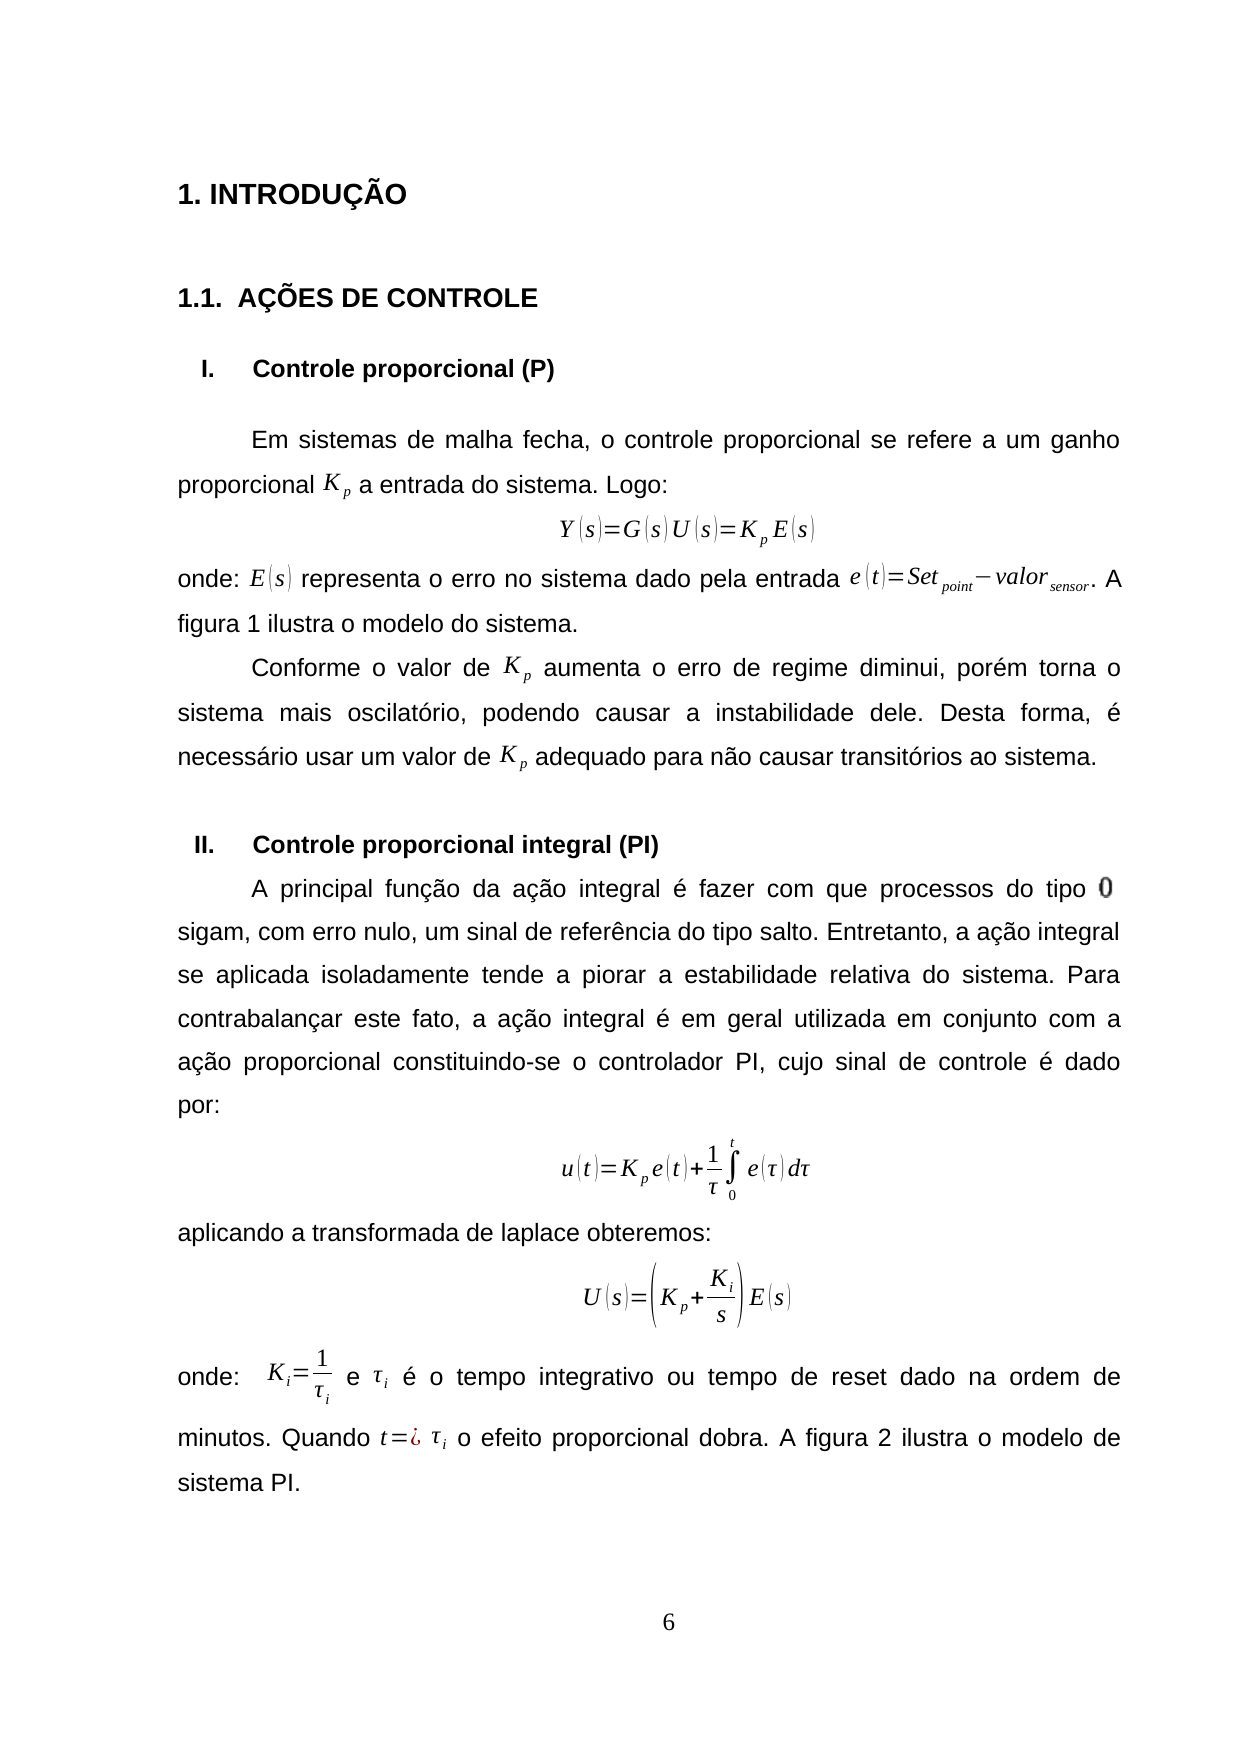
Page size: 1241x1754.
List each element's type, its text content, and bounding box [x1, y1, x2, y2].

text Conforme o valor de aumenta o erro de regime diminui, porém torna o sistema mais oscilatório, podendo causar a instabilidade dele. Desta forma, é necessário usar um valor de adequado para não causar transitórios ao sistema. [177, 652, 1122, 772]
text onde: e é o tempo integrativo ou tempo de reset dado na ordem de minutos. Quando o efeito proporcional dobra. A figura 2 ilustra o modelo de sistema PI. [177, 1345, 1122, 1496]
picture [1095, 872, 1116, 898]
subtitle 1. INTRODUÇÃO [177, 177, 1122, 211]
list Controle proporcional (P) [215, 354, 1122, 382]
subtitle 1.1. Ações de controle [177, 282, 1122, 313]
text A principal função da ação integral é fazer com que processos do tipo sigam, com erro nulo, um sinal de referência do tipo salto. Entretanto, a ação integral se aplicada isoladamente tende a piorar a estabilidade relativa do sistema. Para contrabalançar este fato, a ação integral é em geral utilizada em conjunto com a ação proporcional constituindo-se o controlador PI, cujo sinal de controle é dado por: [177, 873, 1122, 1119]
list Controle proporcional integral (PI) [215, 829, 1122, 858]
text onde: representa o erro no sistema dado pela entrada . A figura 1 ilustra o modelo do sistema. [177, 562, 1122, 637]
text Em sistemas de malha fecha, o controle proporcional se refere a um ganho proporcional a entrada do sistema. Logo: [177, 426, 1122, 500]
text aplicando a transformada de laplace obteremos: [177, 1218, 1122, 1247]
